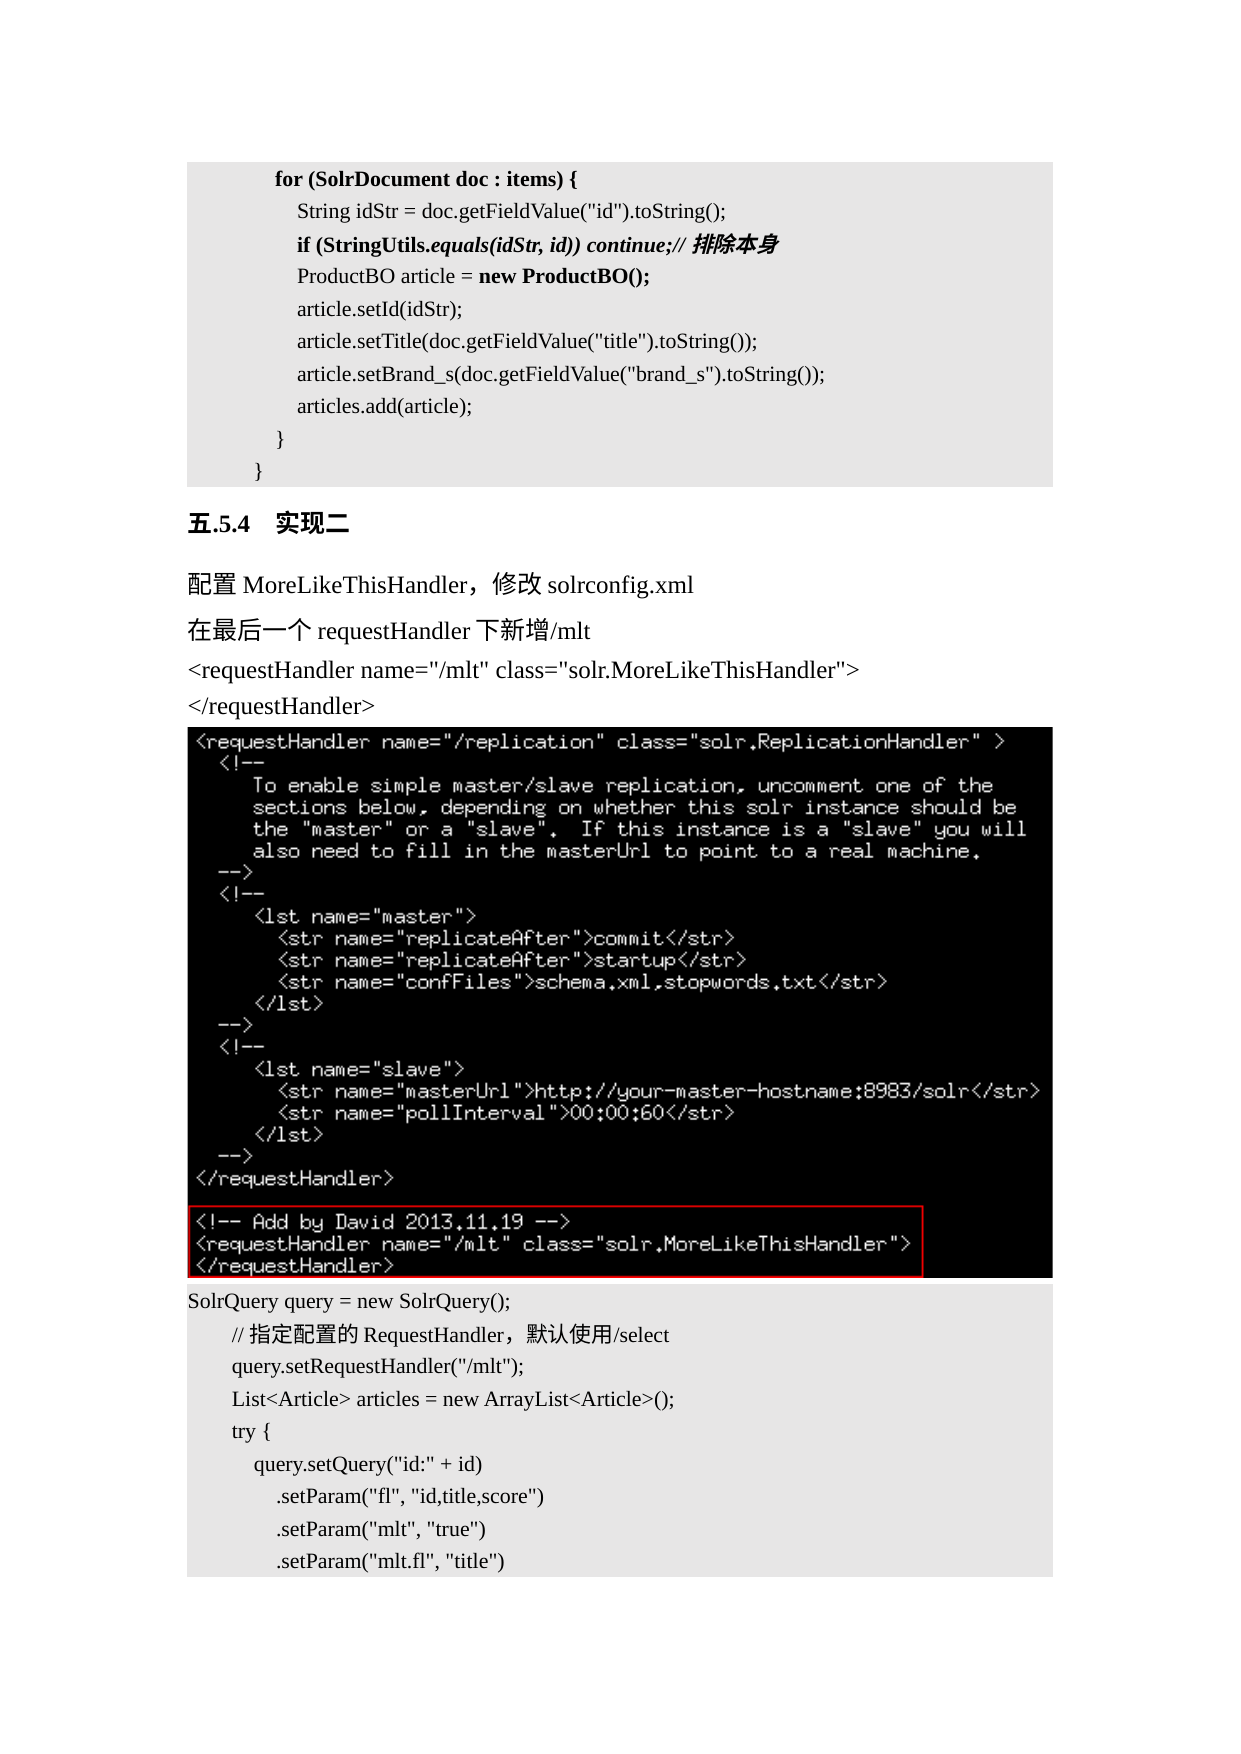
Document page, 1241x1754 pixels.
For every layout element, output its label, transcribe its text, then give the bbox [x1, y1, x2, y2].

text } [187, 422, 1053, 454]
text } [187, 454, 1053, 487]
text 配置MoreLikeThisHandler，修改solrconfig.xml [187, 565, 1053, 601]
text article.setId(idStr); [187, 292, 1053, 324]
text String idStr = doc.getFieldValue("id").toString(); [187, 194, 1053, 227]
text if (StringUtils.equals(idStr, id)) continue;// 排除本身 [187, 227, 1053, 259]
picture [187, 727, 1053, 1278]
text <requestHandler name="/mlt" class="solr.MoreLikeThisHandler"> </requestHandler> [187, 655, 1053, 720]
subtitle 实现二 [187, 503, 1053, 539]
text article.setTitle(doc.getFieldValue("title").toString()); [187, 324, 1053, 357]
text for (SolrDocument doc : items) { [187, 162, 1053, 194]
text article.setBrand_s(doc.getFieldValue("brand_s").toString()); [187, 357, 1053, 389]
text articles.add(article); [187, 389, 1053, 422]
text ProductBO article = new ProductBO(); [187, 259, 1053, 292]
text 在最后一个requestHandler下新增/mlt [187, 610, 1053, 646]
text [187, 1284, 1053, 1577]
